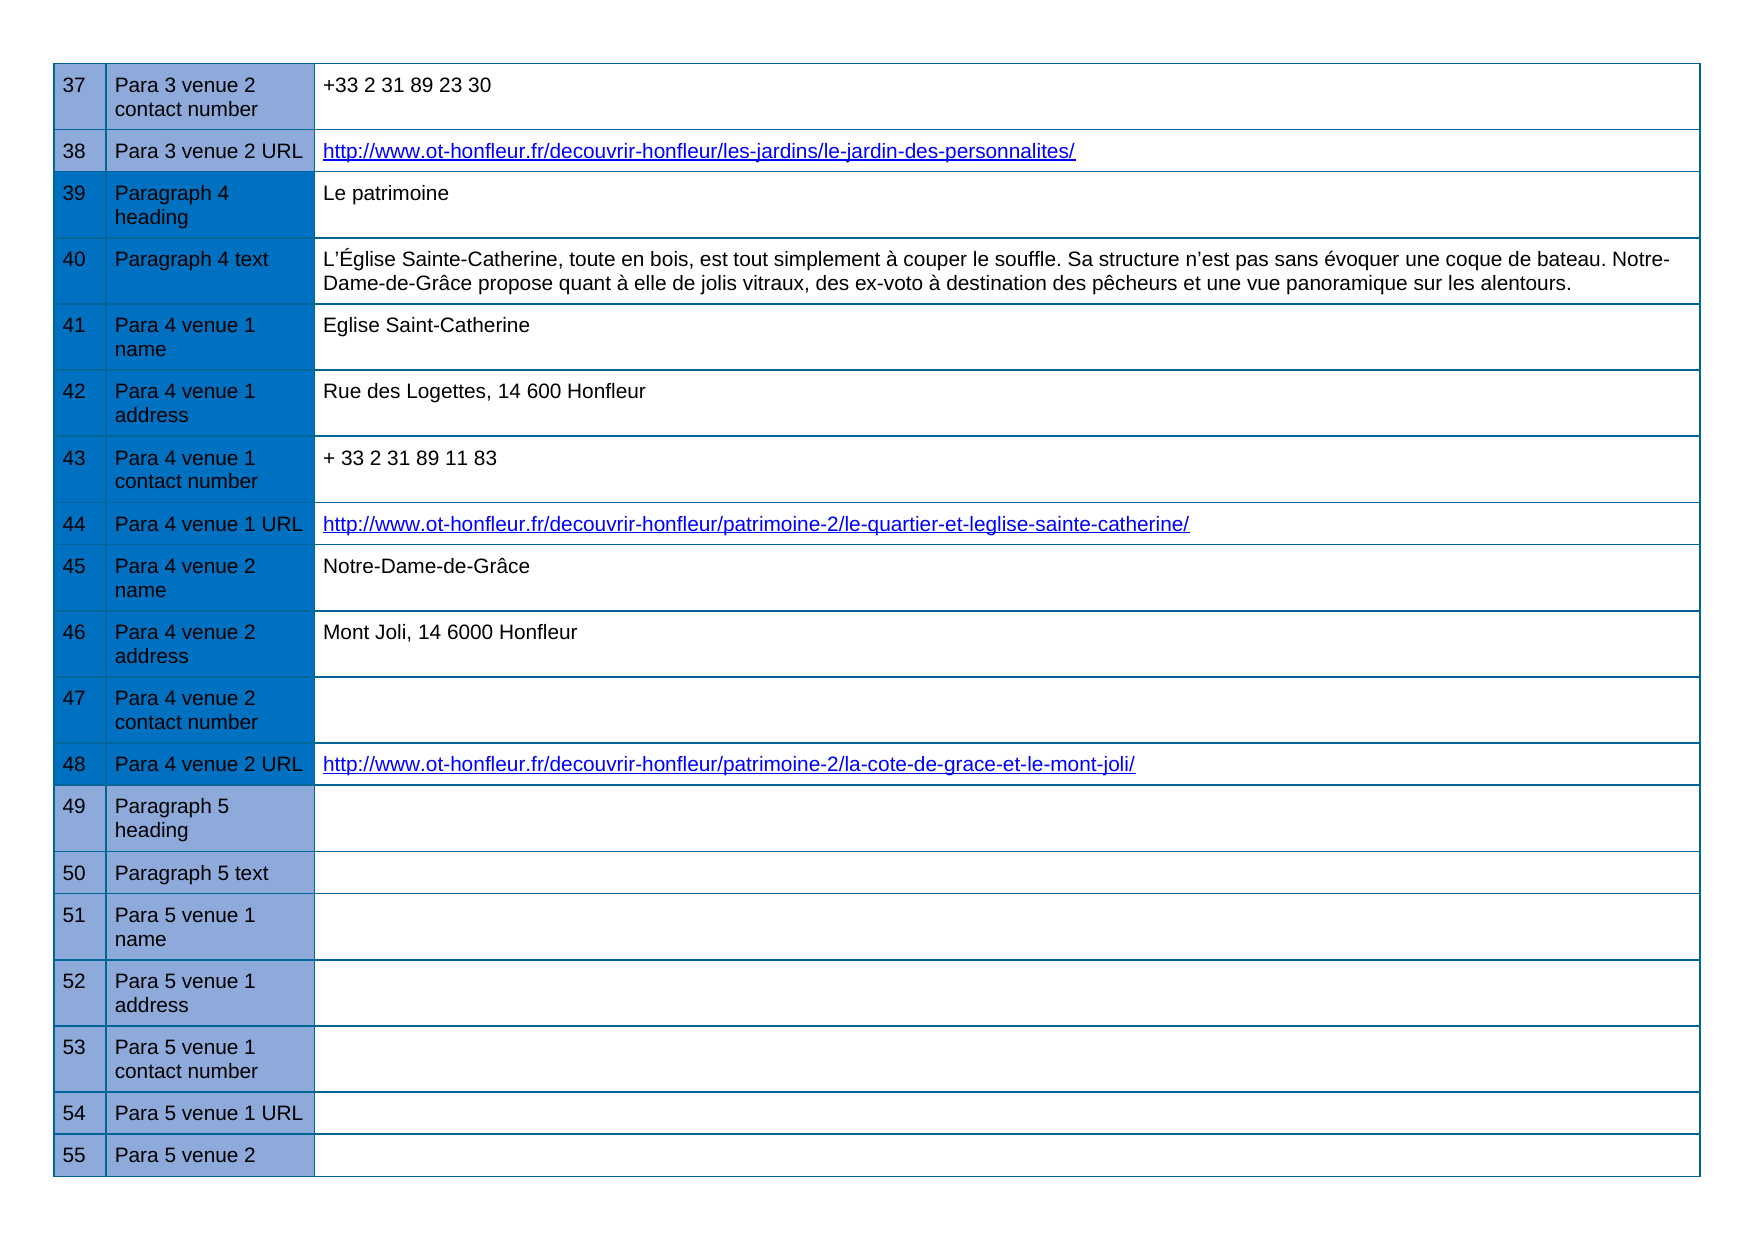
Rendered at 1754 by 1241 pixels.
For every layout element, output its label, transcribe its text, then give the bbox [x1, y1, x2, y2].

table_cell 38 [55, 130, 105, 171]
table_cell 49 [55, 786, 105, 851]
table_cell [315, 786, 1699, 851]
table_cell 53 [55, 1027, 105, 1091]
table_cell Para 5 venue 1 name [107, 894, 314, 959]
table_cell Para 4 venue 1 URL [107, 503, 314, 544]
table_cell 37 [55, 64, 105, 129]
table_cell Para 3 venue 2 URL [107, 130, 314, 171]
table_cell Para 5 venue 1 URL [107, 1093, 314, 1133]
table_cell http://www.ot-honfleur.fr/decouvrir-honfleur/les-jardins/le-jardin-des-personnalites/ [315, 130, 1699, 171]
table_cell 45 [55, 545, 105, 610]
table_cell Paragraph 4 heading [107, 172, 314, 237]
table_cell Rue des Logettes, 14 600 Honfleur [315, 371, 1699, 435]
table_cell 46 [55, 612, 105, 676]
table_cell 39 [55, 172, 105, 237]
table_cell 48 [55, 744, 105, 784]
table_cell [315, 1135, 1699, 1176]
table_cell [315, 1027, 1699, 1091]
table_cell [315, 852, 1699, 893]
table_cell [315, 961, 1699, 1025]
table_cell +33 2 31 89 23 30 [315, 64, 1699, 129]
table_cell Paragraph 5 heading [107, 786, 314, 851]
table_cell http://www.ot-honfleur.fr/decouvrir-honfleur/patrimoine-2/le-quartier-et-leglise-sainte-catherine/ [315, 503, 1699, 544]
table_cell Para 3 venue 2 contact number [107, 64, 314, 129]
table_cell Mont Joli, 14 6000 Honfleur [315, 612, 1699, 676]
table_cell 55 [55, 1135, 105, 1176]
table_cell Para 5 venue 1 contact number [107, 1027, 314, 1091]
table_cell http://www.ot-honfleur.fr/decouvrir-honfleur/patrimoine-2/la-cote-de-grace-et-le-mont-joli/ [315, 744, 1699, 784]
table_cell 43 [55, 437, 105, 502]
table_cell Para 4 venue 2 URL [107, 744, 314, 784]
table_cell 44 [55, 503, 105, 544]
table_cell Le patrimoine [315, 172, 1699, 237]
table_cell 42 [55, 371, 105, 435]
table_cell Paragraph 4 text [107, 239, 314, 303]
table_cell Para 5 venue 1 address [107, 961, 314, 1025]
table_cell Para 4 venue 2 name [107, 545, 314, 610]
table_cell 41 [55, 305, 105, 369]
table_cell Paragraph 5 text [107, 852, 314, 893]
table_cell [315, 678, 1699, 742]
table_cell + 33 2 31 89 11 83 [315, 437, 1699, 502]
table_cell 50 [55, 852, 105, 893]
table_cell Notre-Dame-de-Grâce [315, 545, 1699, 610]
table_cell [315, 1093, 1699, 1133]
table_cell Para 5 venue 2 name [107, 1135, 314, 1176]
table_cell Para 4 venue 1 contact number [107, 437, 314, 502]
table_cell 51 [55, 894, 105, 959]
table_cell Para 4 venue 1 address [107, 371, 314, 435]
table_cell L’Église Sainte-Catherine, toute en bois, est tout simplement à couper le souffle. Sa structure n’est pas sans évoquer une coque de bateau. Notre-Dame-de-Grâce propose quant à elle de jolis vitraux, des ex-voto à destination des pêcheurs et une vue panoramique sur les alentours. [315, 239, 1699, 303]
table_cell 40 [55, 239, 105, 303]
table_cell 54 [55, 1093, 105, 1133]
table_cell [315, 894, 1699, 959]
table_cell 47 [55, 678, 105, 742]
table_cell Para 4 venue 2 contact number [107, 678, 314, 742]
table_cell Para 4 venue 2 address [107, 612, 314, 676]
table_cell 52 [55, 961, 105, 1025]
table_cell Para 4 venue 1 name [107, 305, 314, 369]
table_cell Eglise Saint-Catherine [315, 305, 1699, 369]
